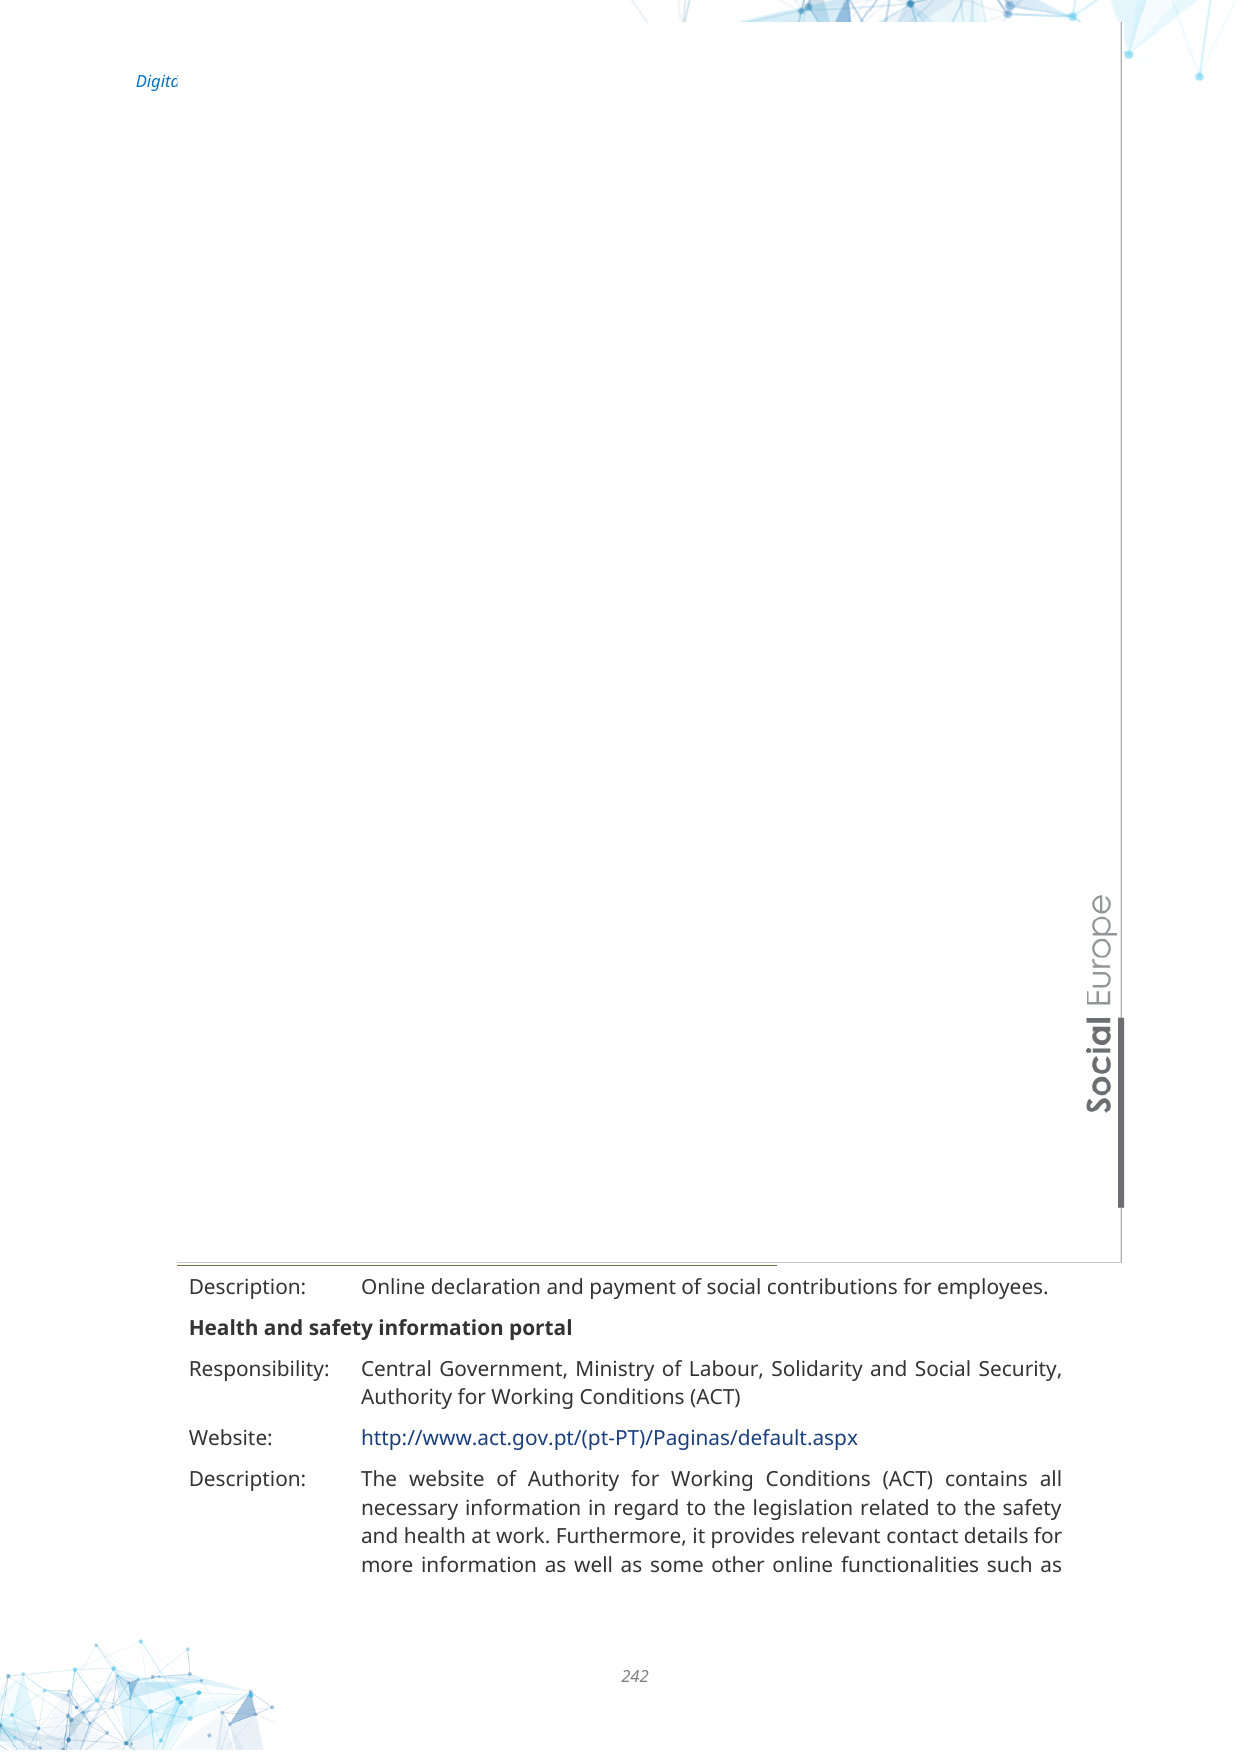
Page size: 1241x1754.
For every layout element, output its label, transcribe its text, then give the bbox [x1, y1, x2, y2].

table_cell Central Government, Ministry of Labour, Solidarity and Social Security, Authority for Working Conditions (ACT) [350, 1348, 1074, 1417]
table_cell The website of Authority for Working Conditions (ACT) contains all necessary information in regard to the legislation related to the safety and health at work. Furthermore, it provides relevant contact details for more information as well as some other online functionalities such as compensation simulator calculator. [350, 1458, 1074, 1584]
table_cell Health and safety information portal [177, 1307, 1074, 1348]
table_cell http://www.act.gov.pt/(pt-PT)/Paginas/default.aspx [350, 1417, 1074, 1458]
table_cell Description: [177, 1458, 349, 1584]
picture [177, 22, 1125, 1263]
table_cell Description: [177, 1266, 349, 1307]
table_cell Online declaration and payment of social contributions for employees. [350, 1266, 1074, 1307]
table_cell Responsibility: [177, 1348, 349, 1417]
table_cell Website: [177, 1417, 349, 1458]
